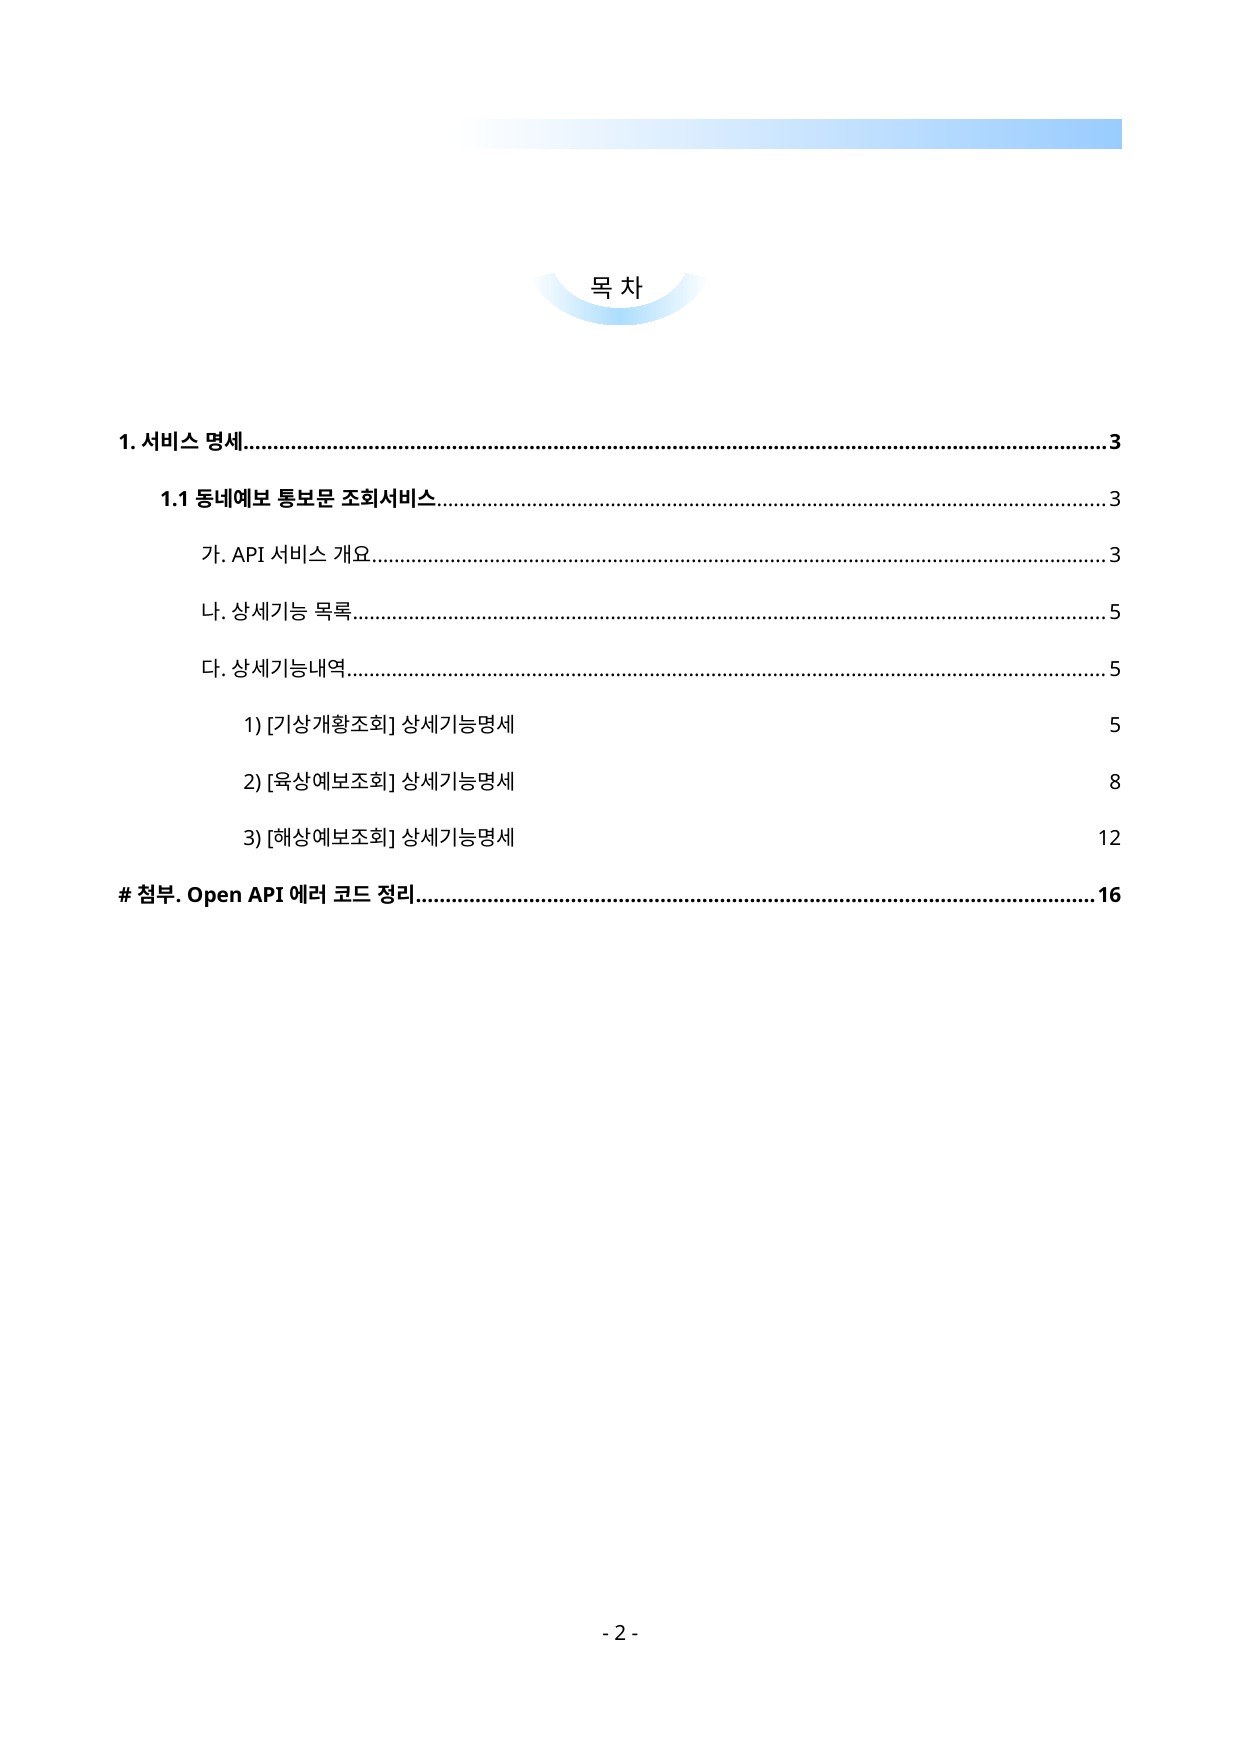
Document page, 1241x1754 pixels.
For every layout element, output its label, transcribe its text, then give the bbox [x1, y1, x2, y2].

text 1) [기상개황조회] 상세기능명세 5 [243, 705, 1122, 742]
text 2) [육상예보조회] 상세기능명세 8 [243, 761, 1122, 799]
text 다. 상세기능내역 5 [201, 648, 1122, 686]
text 1. 서비스 명세 3 [118, 422, 1122, 459]
text 나. 상세기능 목록 5 [201, 592, 1122, 629]
text 가. API 서비스 개요 3 [201, 535, 1122, 573]
text # 첨부. Open API 에러 코드 정리 16 [118, 874, 1122, 912]
text 1.1 동네예보 통보문 조회서비스 3 [160, 478, 1122, 516]
text 3) [해상예보조회] 상세기능명세 12 [243, 818, 1122, 855]
